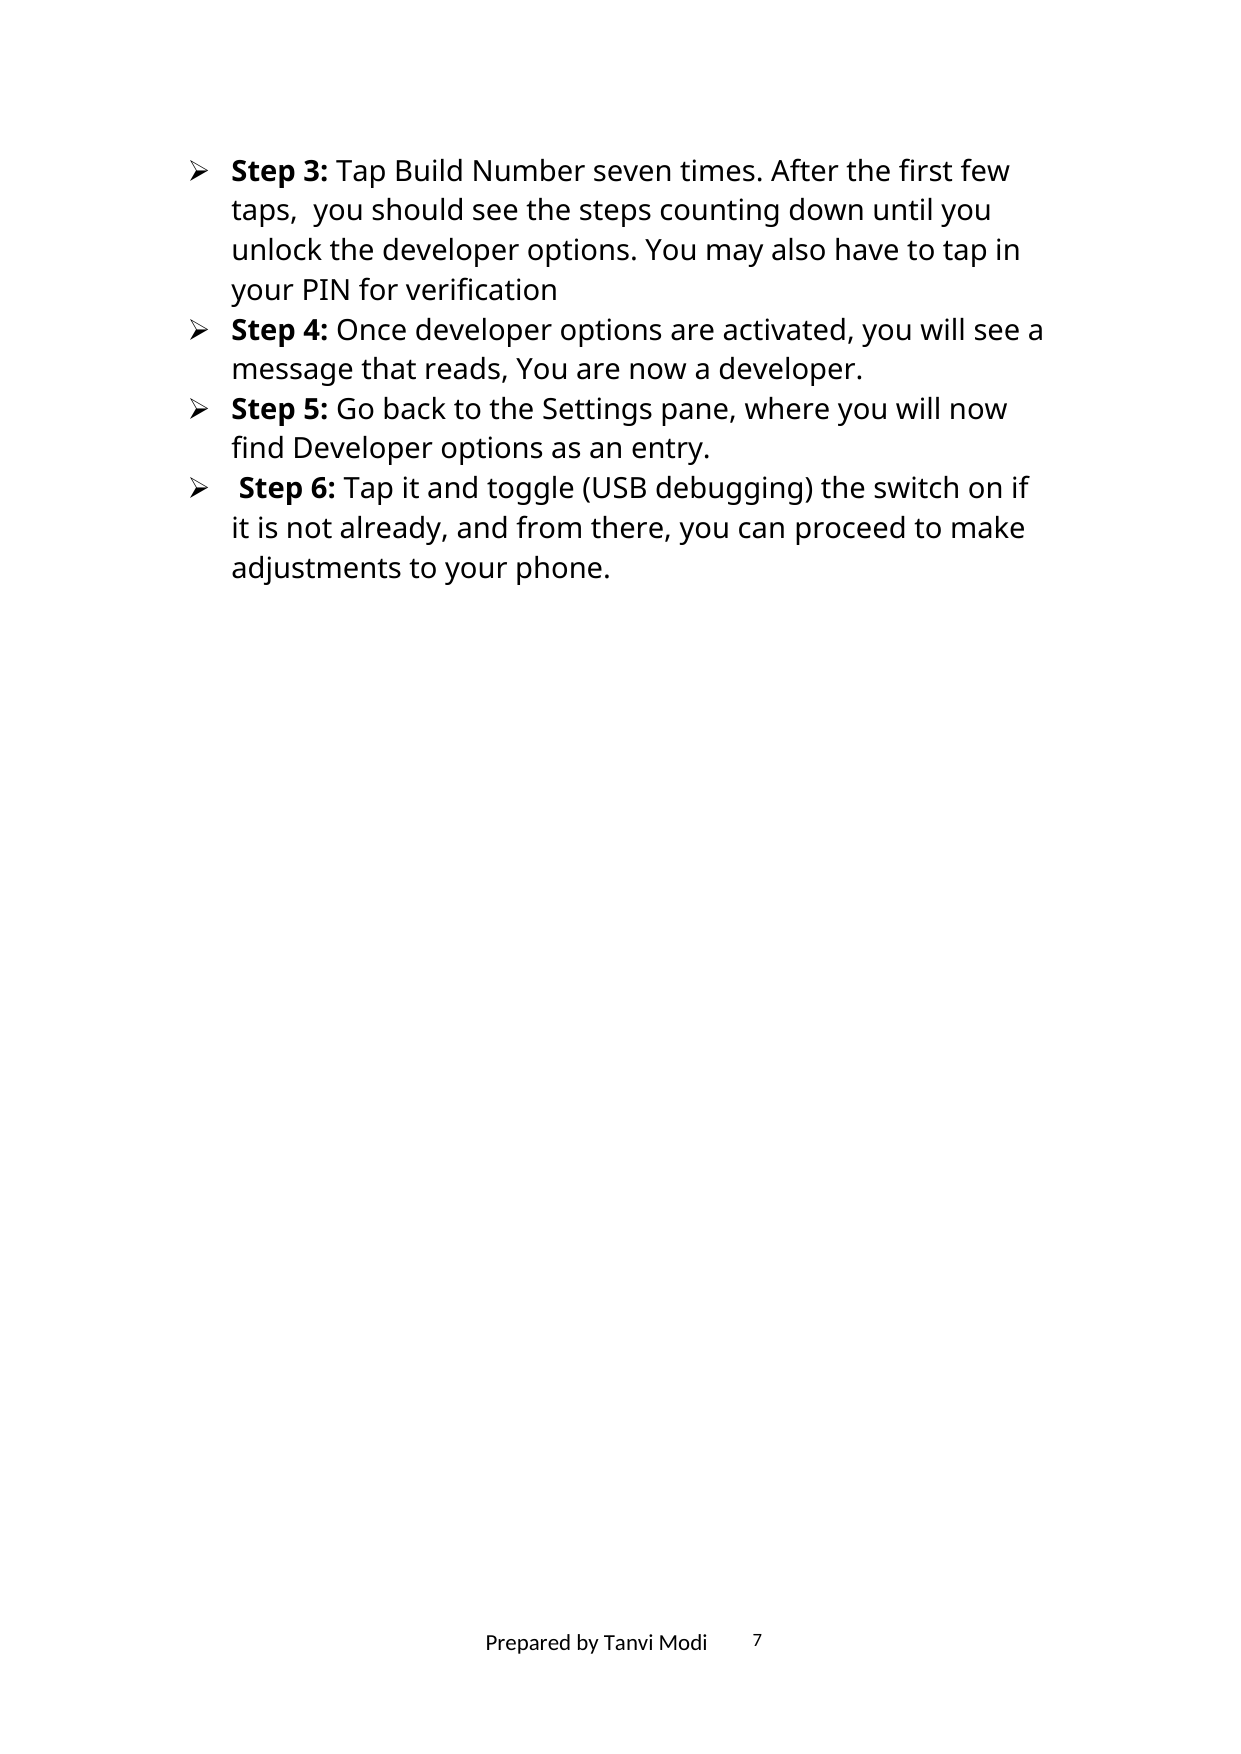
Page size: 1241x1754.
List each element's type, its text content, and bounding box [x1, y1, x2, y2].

list Step 3: Tap Build Number seven times. After the first few taps, you should see the steps counting down until you unlock the developer options. You may also have to tap in your PIN for verification [187, 150, 1053, 309]
list Step 5: Go back to the Settings pane, where you will now find Developer options as an entry. [187, 388, 1053, 467]
list Step 4: Once developer options are activated, you will see a message that reads, You are now a developer. [187, 309, 1053, 388]
list Step 6: Tap it and toggle (USB debugging) the switch on if it is not already, and from there, you can proceed to make adjustments to your phone. [187, 467, 1053, 587]
